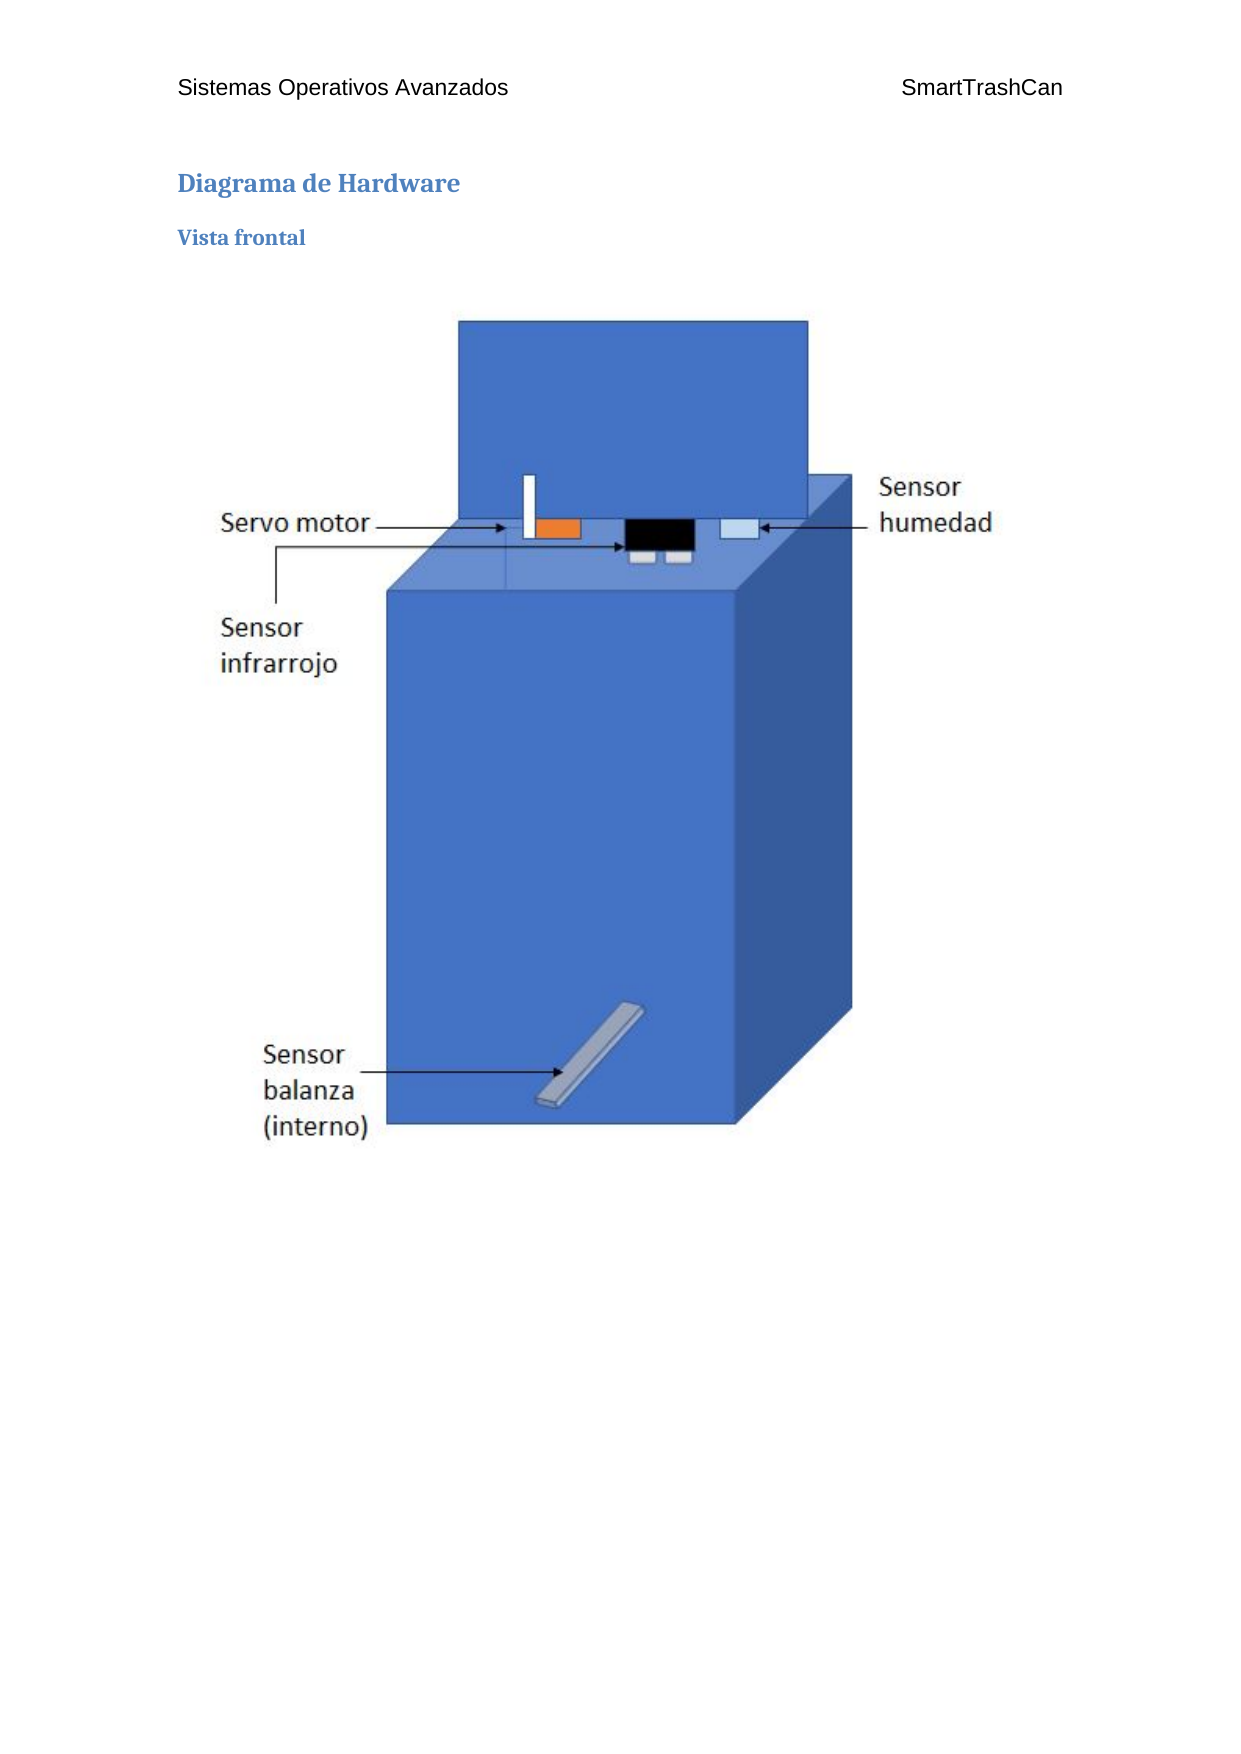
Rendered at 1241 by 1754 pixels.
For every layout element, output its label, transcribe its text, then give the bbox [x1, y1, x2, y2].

subtitle Diagrama de Hardware [177, 168, 1063, 199]
picture [177, 285, 1012, 1167]
subtitle Vista frontal [177, 225, 1063, 251]
